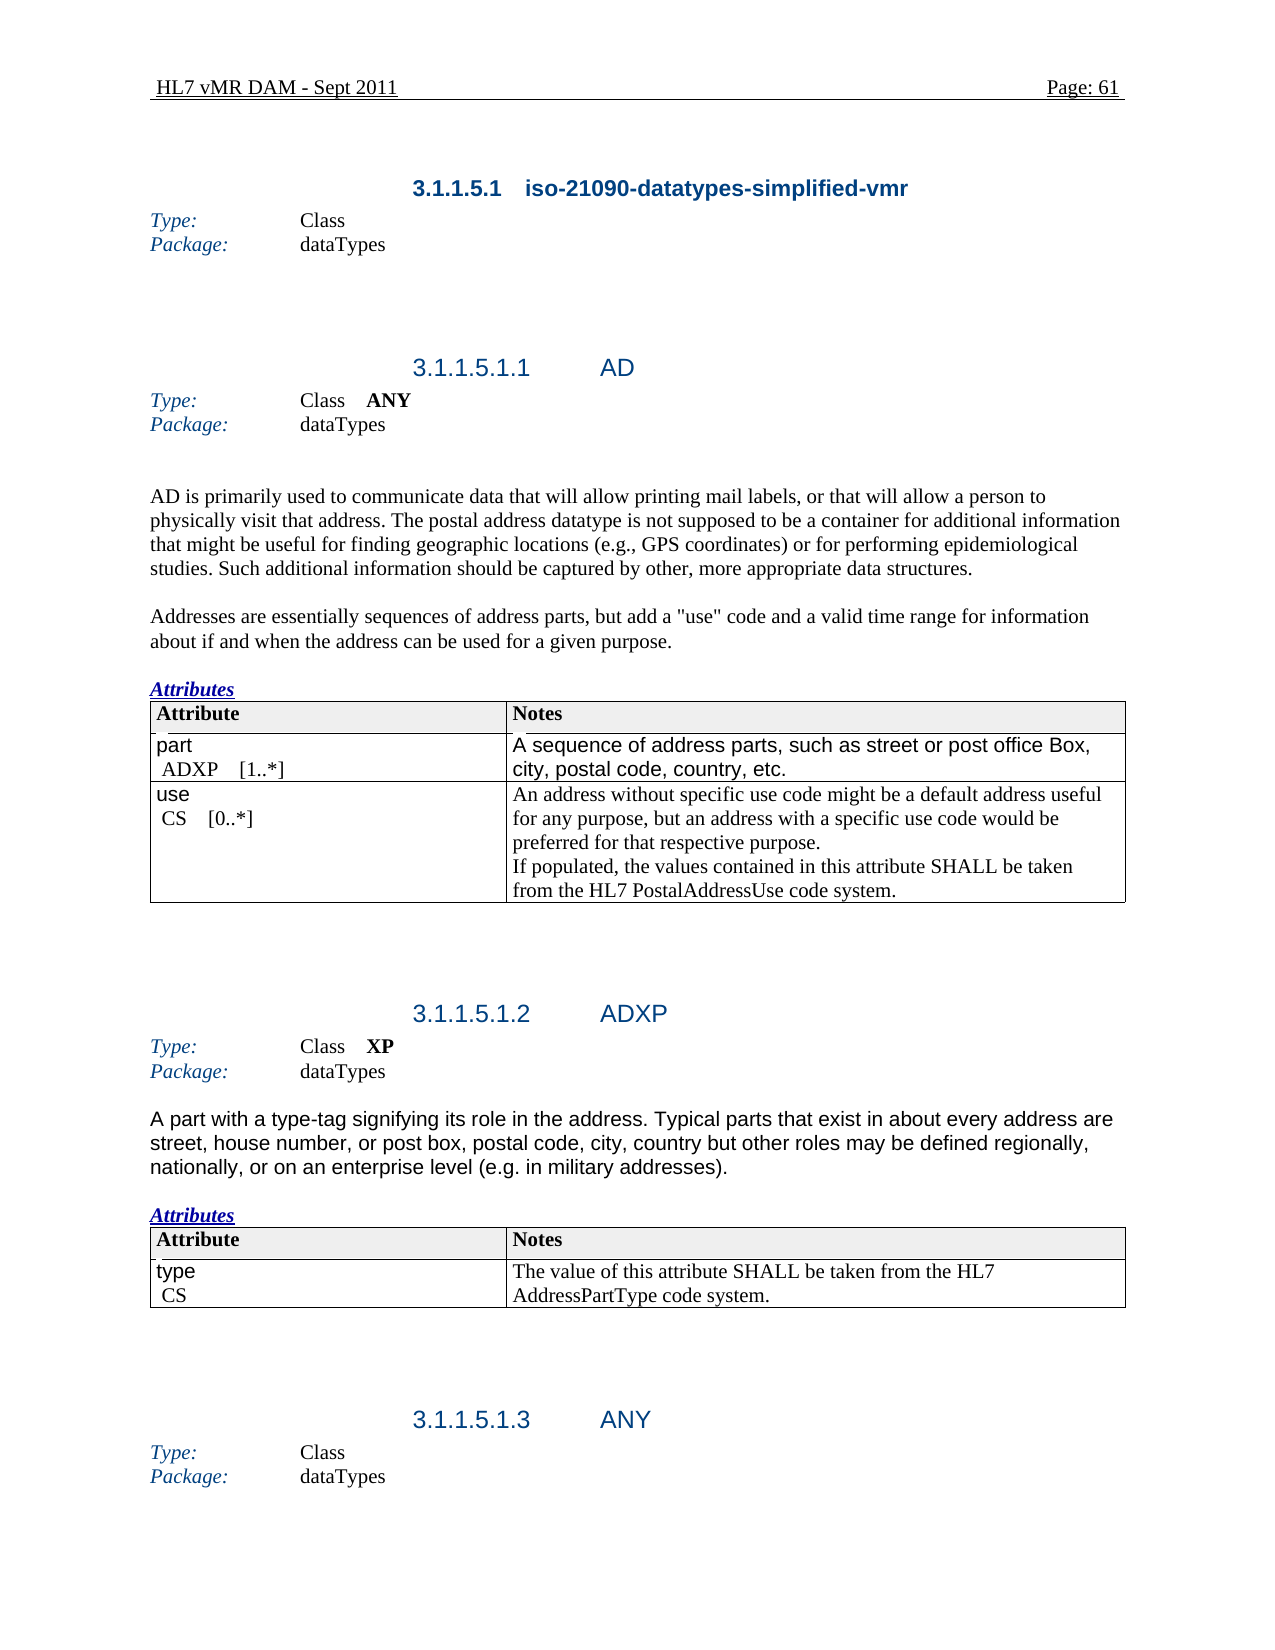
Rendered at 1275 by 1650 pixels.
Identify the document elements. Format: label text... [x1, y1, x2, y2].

table_header Notes [507, 1228, 1125, 1258]
table_header Notes [507, 702, 1125, 732]
text Addresses are essentially sequences of address parts, but add a "use" code and a valid time range for information about if and when the address can be used for a given purpose. [150, 604, 1125, 653]
subtitle AD [412, 353, 600, 382]
table_header Attribute [151, 702, 506, 732]
text Package: dataTypes [150, 1464, 1125, 1488]
text Package: dataTypes [150, 232, 1125, 256]
subtitle ANY [617, 1405, 1125, 1433]
text AD is primarily used to communicate data that will allow printing mail labels, or that will allow a person to physically visit that address. The postal address datatype is not supposed to be a container for additional information that might be useful for finding geographic locations (e.g., GPS coordinates) or for performing epidemiological studies. Such additional information should be captured by other, more appropriate data structures. [150, 484, 1125, 580]
table_cell A set of codes advising a system or user which address in a set of like addresses to select for a given purpose. An address without specific use code might be a default address useful for any purpose, but an address with a specific use code would be preferred for that respective purpose. If populated, the values contained in this attribute SHALL be taken from the HL7 PostalAddressUse code system. [507, 782, 1125, 902]
text Package: dataTypes [150, 412, 1125, 436]
text Type: Class [150, 1440, 1125, 1464]
text Type: Class ANY [150, 388, 1125, 412]
list Attributes [150, 1203, 1125, 1227]
list Attributes [150, 677, 1125, 701]
text Package: dataTypes [150, 1058, 1125, 1083]
text Type: Class [150, 208, 1125, 232]
text Type: Class XP [150, 1034, 1125, 1058]
table_cell type CS [151, 1260, 506, 1307]
subtitle AD [617, 353, 1125, 382]
subtitle ADXP [412, 999, 1125, 1028]
table_cell use CS [0..*] [151, 782, 506, 902]
table_cell Whether an address part names the street, city, country, postal code, post box, address line 1, etc. The value of this attribute SHALL be taken from the HL7 AddressPartType code system. [507, 1260, 1125, 1307]
subtitle ANY [412, 1405, 600, 1433]
subtitle iso-21090-datatypes-simplified-vmr [412, 175, 525, 201]
table_header Attribute [151, 1228, 506, 1258]
table_cell A sequence of address parts, such as street or post office Box, city, postal code, country, etc. [507, 734, 1125, 781]
text A part with a type-tag signifying its role in the address. Typical parts that exist in about every address are street, house number, or post box, postal code, city, country but other roles may be defined regionally, nationally, or on an enterprise level (e.g. in military addresses). [150, 1107, 1125, 1178]
table_cell part ADXP [1..*] [151, 734, 506, 781]
subtitle iso-21090-datatypes-simplified-vmr [531, 175, 1125, 201]
